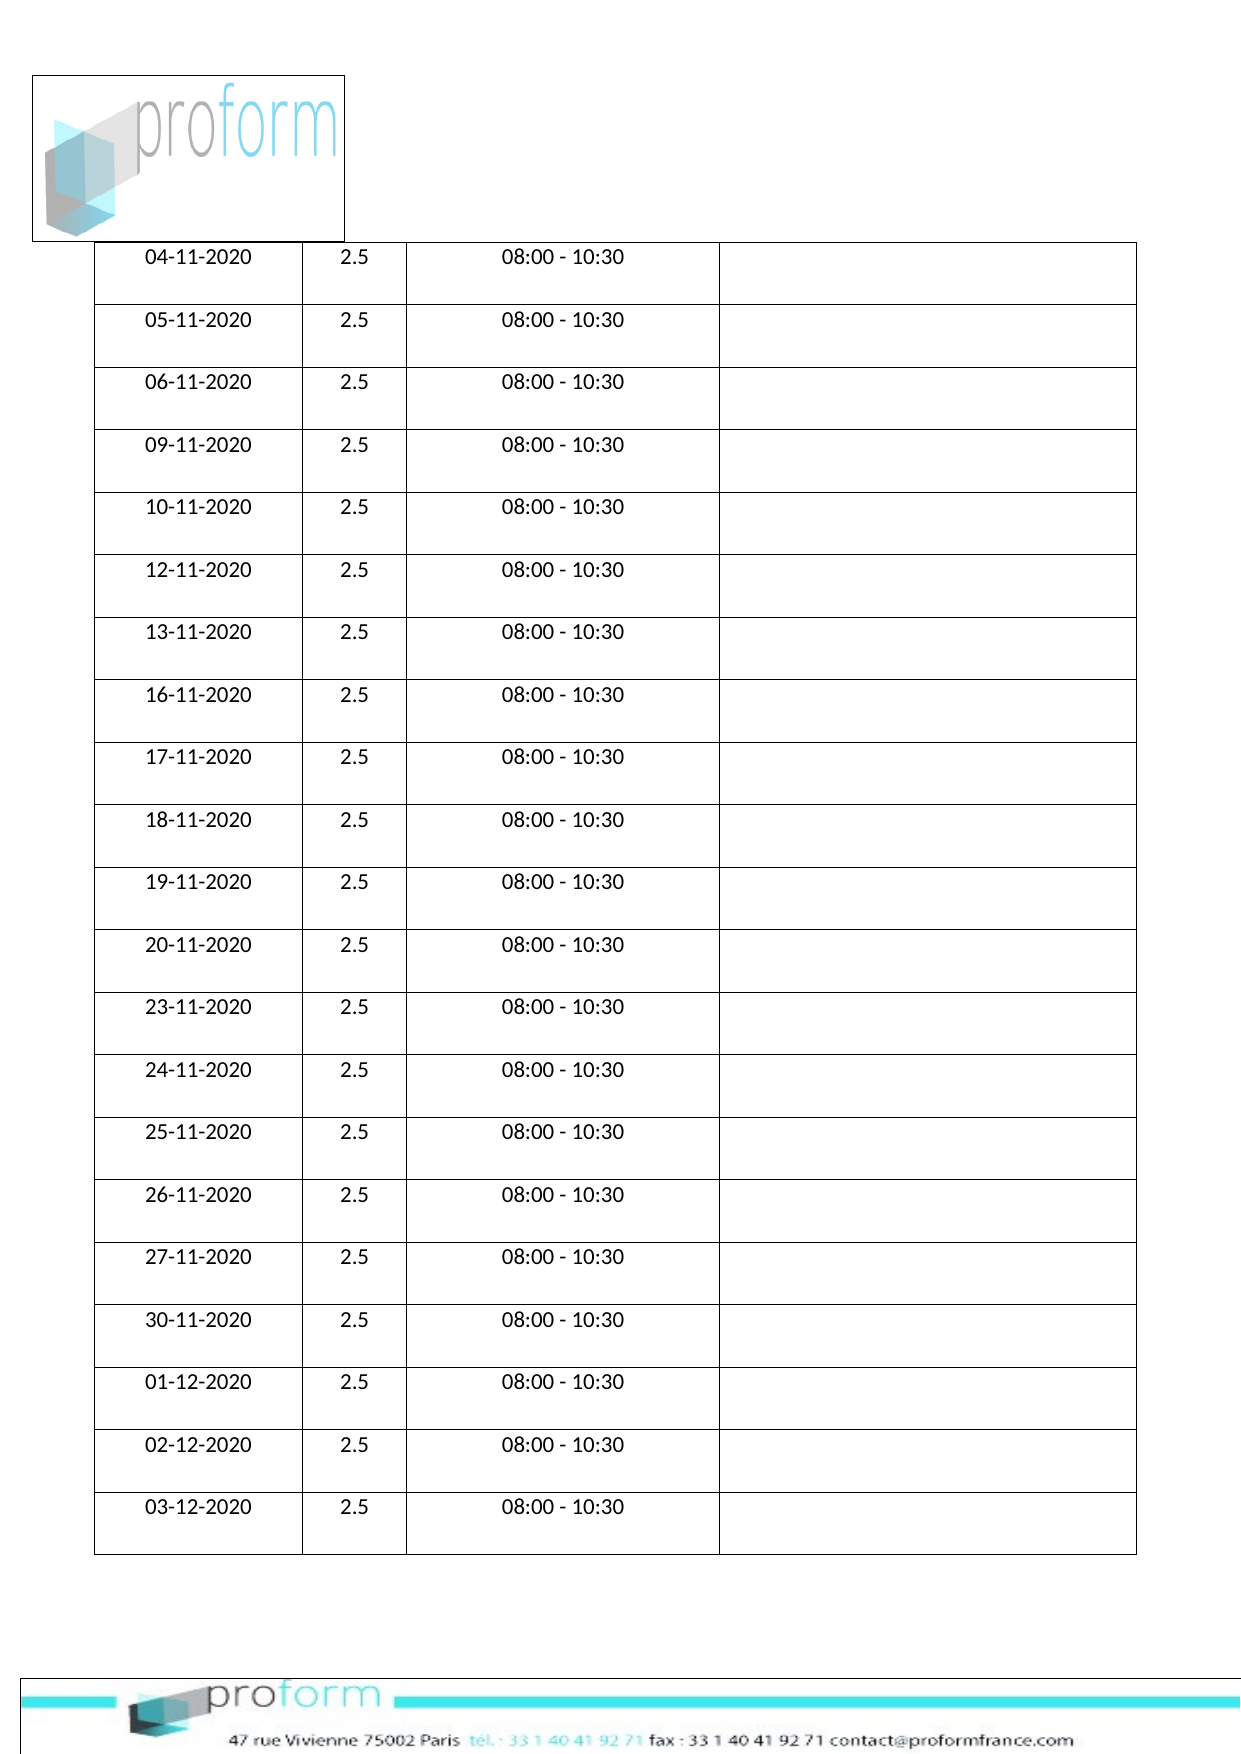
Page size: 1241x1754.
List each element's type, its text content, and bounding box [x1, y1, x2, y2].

table_cell 2.5 [303, 1180, 406, 1242]
table_cell 08:00 - 10:30 [407, 1368, 719, 1429]
table_cell 25-11-2020 [95, 1118, 302, 1179]
table_cell 2.5 [303, 868, 406, 929]
table_cell [720, 243, 1136, 304]
table_cell 08:00 - 10:30 [407, 743, 719, 804]
table_cell 09-11-2020 [95, 430, 302, 492]
table_cell 2.5 [303, 368, 406, 429]
table_cell 08:00 - 10:30 [407, 993, 719, 1054]
table_cell 23-11-2020 [95, 993, 302, 1054]
table_cell 2.5 [303, 243, 406, 304]
table_cell [720, 368, 1136, 429]
table_cell 2.5 [303, 1055, 406, 1117]
table_cell [720, 680, 1136, 742]
table_cell [720, 1493, 1136, 1554]
table_cell 2.5 [303, 430, 406, 492]
table_cell 18-11-2020 [95, 805, 302, 867]
table_cell 10-11-2020 [95, 493, 302, 554]
table_cell 13-11-2020 [95, 618, 302, 679]
table_cell 08:00 - 10:30 [407, 493, 719, 554]
table_cell 08:00 - 10:30 [407, 430, 719, 492]
table_cell 06-11-2020 [95, 368, 302, 429]
picture [33, 76, 344, 241]
table_cell [720, 1180, 1136, 1242]
table_cell [720, 930, 1136, 992]
table_cell [720, 1118, 1136, 1179]
table_cell 12-11-2020 [95, 555, 302, 617]
table_cell 2.5 [303, 618, 406, 679]
table_cell 08:00 - 10:30 [407, 1493, 719, 1554]
table_cell 19-11-2020 [95, 868, 302, 929]
table_cell 01-12-2020 [95, 1368, 302, 1429]
table_cell 2.5 [303, 1368, 406, 1429]
table_cell 08:00 - 10:30 [407, 555, 719, 617]
table_cell 2.5 [303, 805, 406, 867]
table_cell 08:00 - 10:30 [407, 1180, 719, 1242]
table_cell [720, 1368, 1136, 1429]
table_cell 20-11-2020 [95, 930, 302, 992]
table_cell 08:00 - 10:30 [407, 805, 719, 867]
table_cell 08:00 - 10:30 [407, 1430, 719, 1492]
table_cell 08:00 - 10:30 [407, 1243, 719, 1304]
table_cell 17-11-2020 [95, 743, 302, 804]
table_cell 08:00 - 10:30 [407, 1055, 719, 1117]
table_cell [720, 618, 1136, 679]
table_cell 08:00 - 10:30 [407, 930, 719, 992]
table_cell 08:00 - 10:30 [407, 1305, 719, 1367]
table_cell 2.5 [303, 305, 406, 367]
table_cell [720, 743, 1136, 804]
table_cell 27-11-2020 [95, 1243, 302, 1304]
table_cell [720, 493, 1136, 554]
table_cell 05-11-2020 [95, 305, 302, 367]
table_cell 2.5 [303, 930, 406, 992]
table_cell 2.5 [303, 555, 406, 617]
table_cell 2.5 [303, 493, 406, 554]
table_cell 08:00 - 10:30 [407, 618, 719, 679]
table_cell [720, 430, 1136, 492]
table_cell 08:00 - 10:30 [407, 1118, 719, 1179]
table_cell 30-11-2020 [95, 1305, 302, 1367]
table_cell [720, 868, 1136, 929]
table_cell 2.5 [303, 743, 406, 804]
table_cell [720, 1055, 1136, 1117]
table_cell 08:00 - 10:30 [407, 368, 719, 429]
table_cell 08:00 - 10:30 [407, 243, 719, 304]
table_cell 26-11-2020 [95, 1180, 302, 1242]
table_cell 03-12-2020 [95, 1493, 302, 1554]
table_cell [720, 305, 1136, 367]
table_cell 24-11-2020 [95, 1055, 302, 1117]
table_cell [720, 805, 1136, 867]
table_cell 02-12-2020 [95, 1430, 302, 1492]
table_cell 2.5 [303, 1243, 406, 1304]
table_cell 2.5 [303, 1493, 406, 1554]
table_cell 04-11-2020 [95, 243, 302, 304]
table_cell 16-11-2020 [95, 680, 302, 742]
table_cell [720, 1305, 1136, 1367]
table_cell 2.5 [303, 1118, 406, 1179]
table_cell [720, 1430, 1136, 1492]
table_cell 08:00 - 10:30 [407, 305, 719, 367]
picture [21, 1679, 1241, 1754]
table_cell [720, 555, 1136, 617]
table_cell 08:00 - 10:30 [407, 680, 719, 742]
table_cell [720, 993, 1136, 1054]
table_cell 2.5 [303, 993, 406, 1054]
table_cell 2.5 [303, 1305, 406, 1367]
table_cell 08:00 - 10:30 [407, 868, 719, 929]
table_cell [720, 1243, 1136, 1304]
table_cell 2.5 [303, 1430, 406, 1492]
table_cell 2.5 [303, 680, 406, 742]
